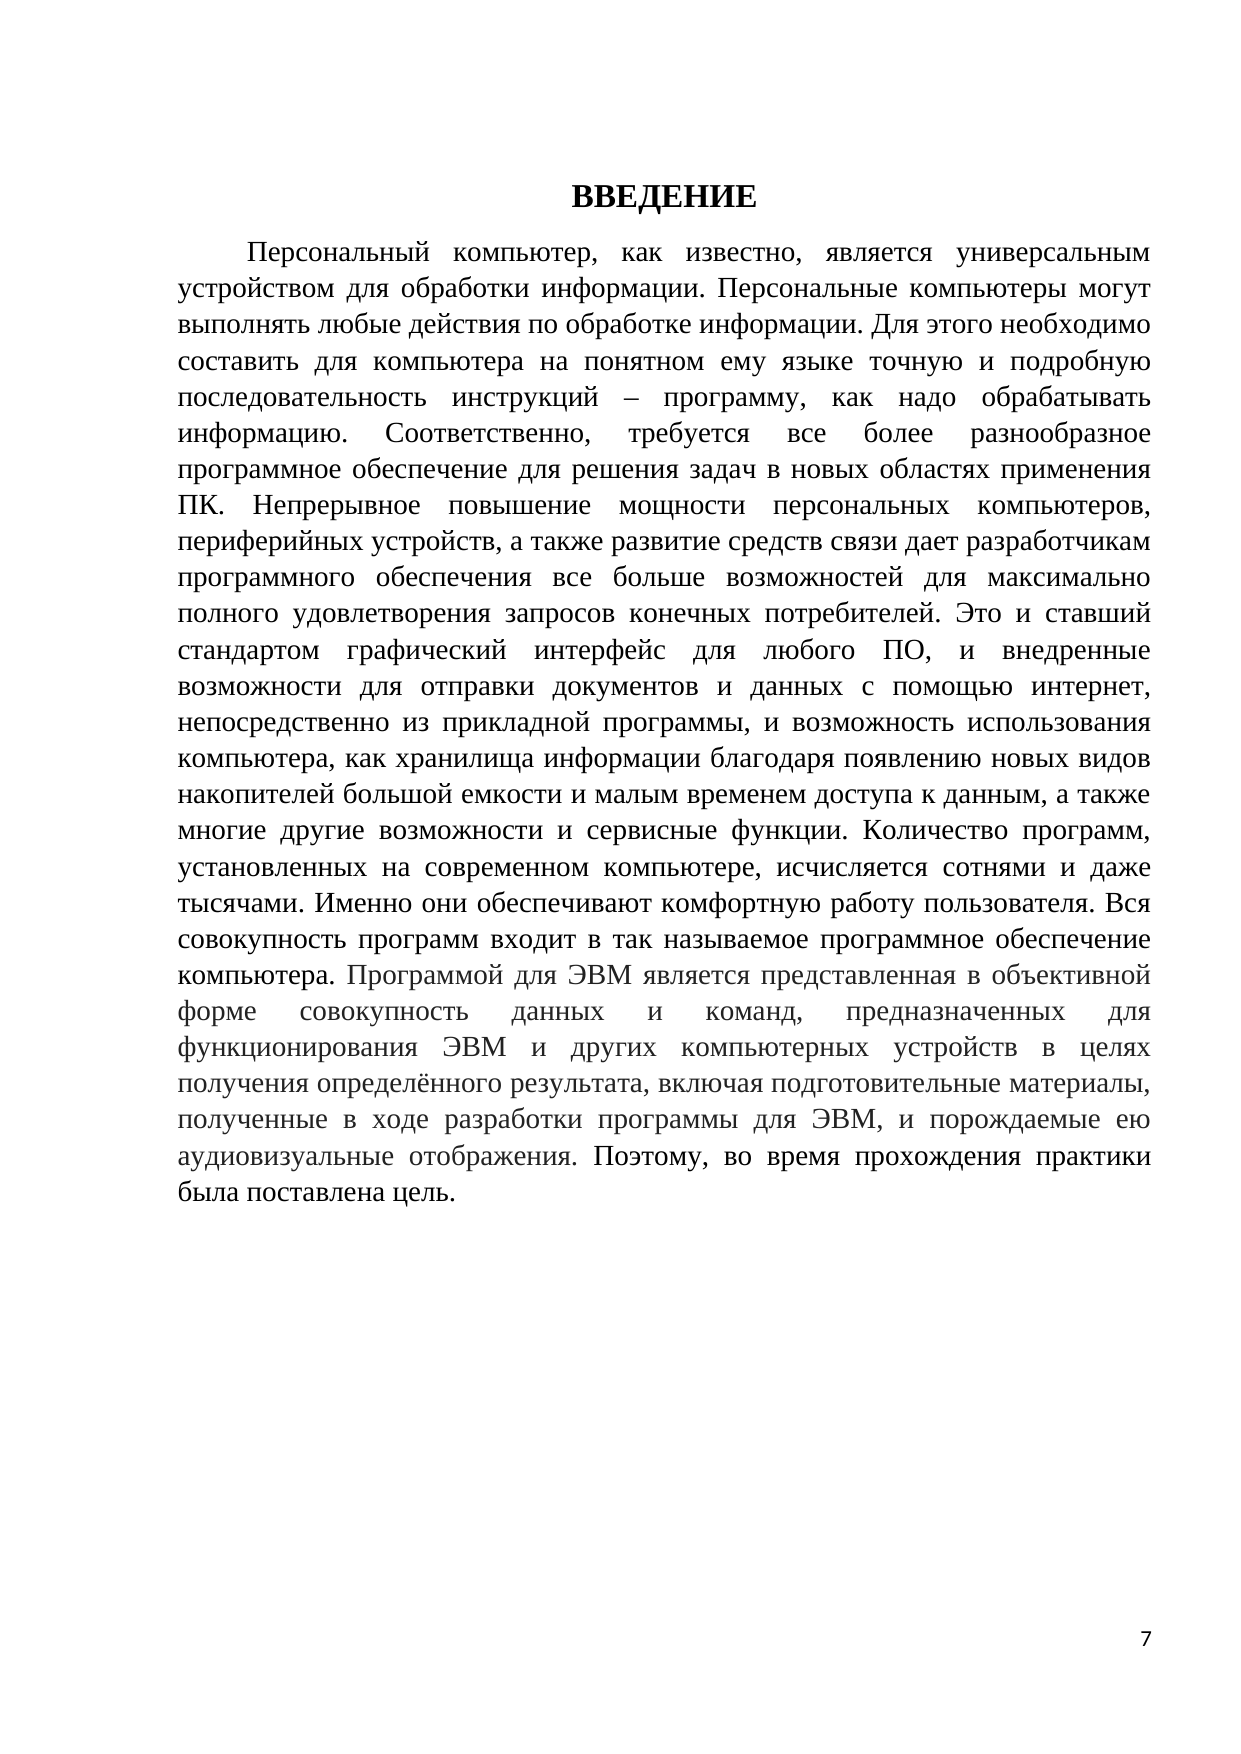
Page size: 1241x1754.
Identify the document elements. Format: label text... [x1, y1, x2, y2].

text ВВЕДЕНИЕ [177, 176, 1152, 214]
text Персональный компьютер, как известно, является универсальным устройством для обработки информации. Персональные компьютеры могут выполнять любые действия по обработке информации. Для этого необходимо составить для компьютера на понятном ему языке точную и подробную последовательность инструкций – программу, как надо обрабатывать информацию. Соответственно, требуется все более разнообразное программное обеспечение для решения задач в новых областях применения ПК. Непрерывное повышение мощности персональных компьютеров, периферийных устройств, а также развитие средств связи дает разработчикам программного обеспечения все больше возможностей для максимально полного удовлетворения запросов конечных потребителей. Это и ставший стандартом графический интерфейс для любого ПО, и внедренные возможности для отправки документов и данных с помощью интернет, непосредственно из прикладной программы, и возможность использования компьютера, как хранилища информации благодаря появлению новых видов накопителей большой емкости и малым временем доступа к данным, а также многие другие возможности и сервисные функции. Количество программ, установленных на современном компьютере, исчисляется сотнями и даже тысячами. Именно они обеспечивают комфортную работу пользователя. Вся совокупность программ входит в так называемое программное обеспечение компьютера. Программой для ЭВМ является представленная в объективной форме совокупность данных и команд, предназначенных для функционирования ЭВМ и других компьютерных устройств в целях получения определённого результата, включая подготовительные материалы, полученные в ходе разработки программы для ЭВМ, и порождаемые ею аудиовизуальные отображения. Поэтому, во время прохождения практики была поставлена цель. [177, 234, 1152, 993]
